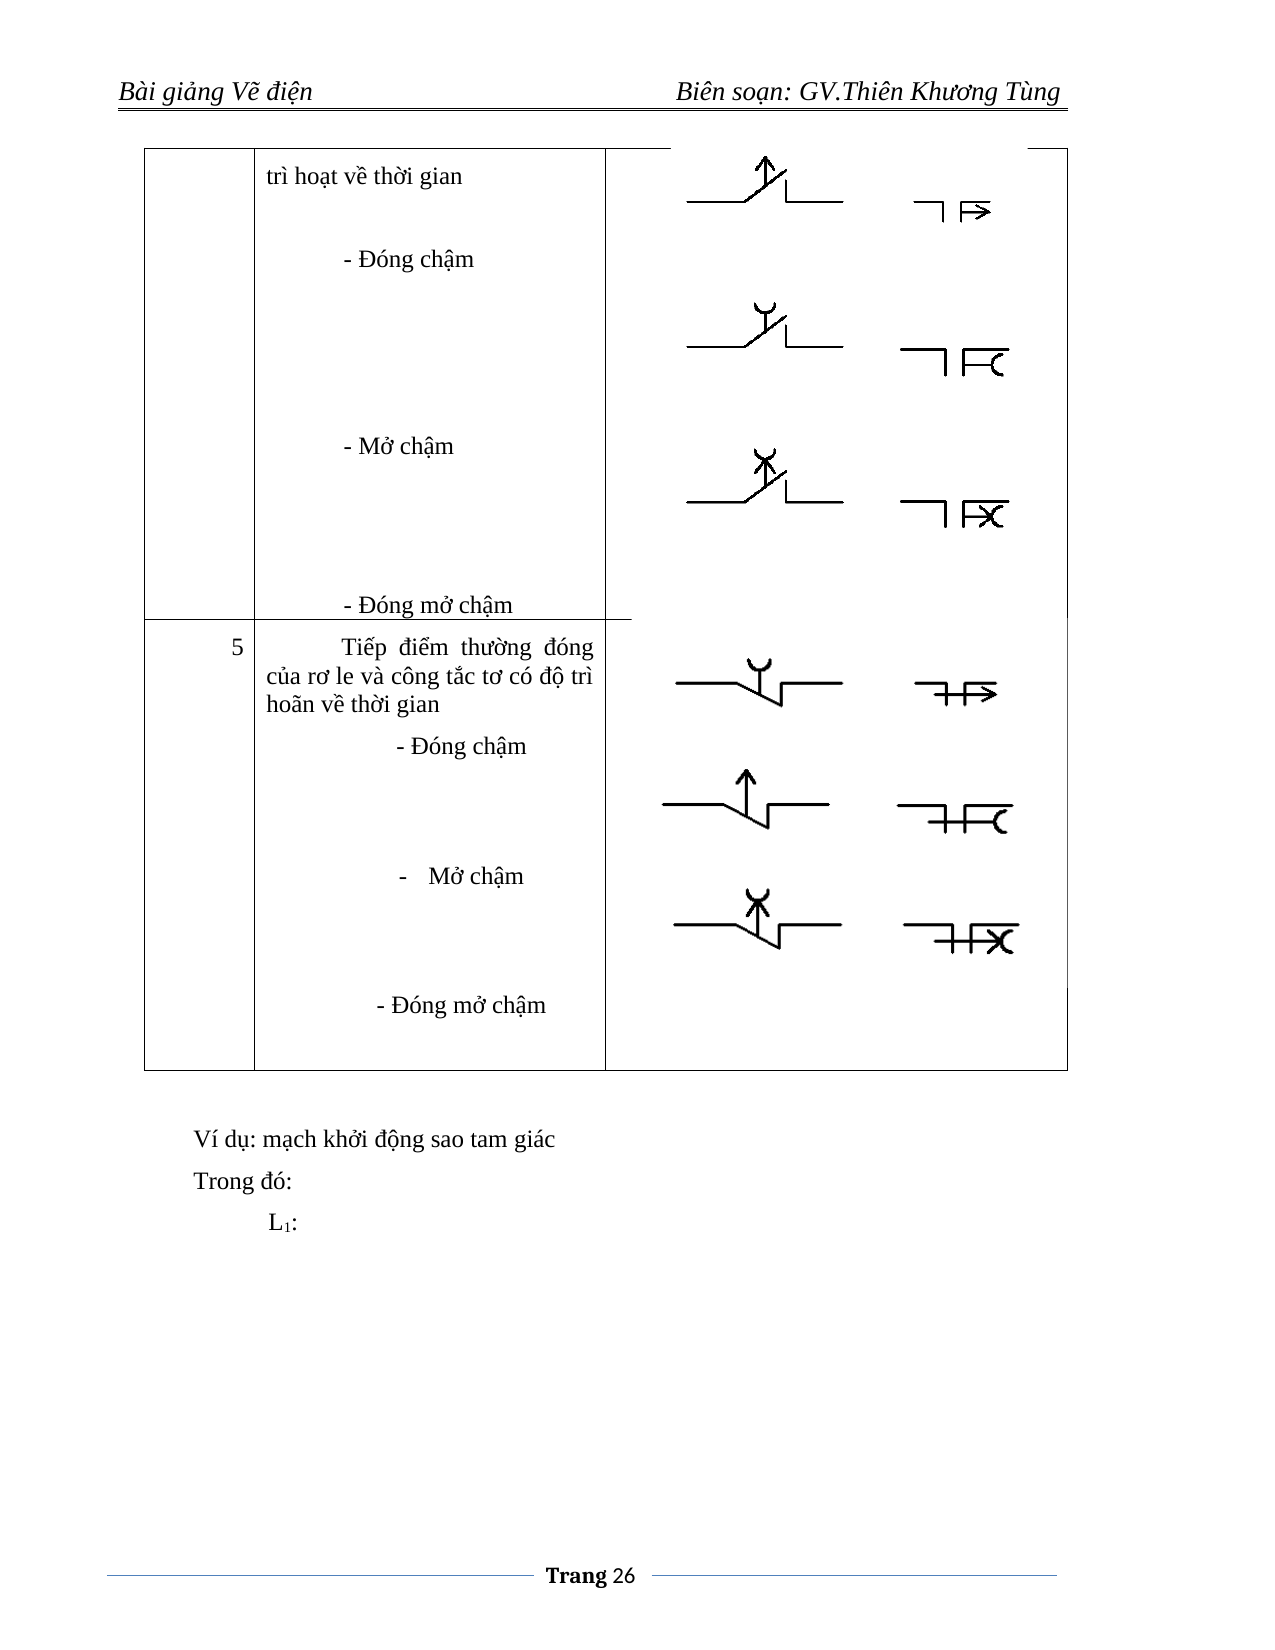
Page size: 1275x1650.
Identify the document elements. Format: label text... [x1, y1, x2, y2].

list Trong đó: [118, 1166, 1068, 1194]
list L1: [193, 1207, 1068, 1236]
table_cell Tiếp điểm thường mở của rowle và công tắc tơ có độ trì hoạt về thời gian Đóng chậm Mở chậm Đóng mở chậm [255, 149, 605, 618]
picture [670, 147, 1028, 552]
table_cell Tiếp điểm thường đóng của rơ le và công tắc tơ có độ trì hoãn về thời gian Đóng chậm Mở chậm Đóng mở chậm [255, 620, 605, 1070]
table_cell [606, 620, 1067, 1070]
table_cell 4 [145, 149, 254, 618]
table_cell 5 [145, 620, 254, 1070]
list Ví dụ: mạch khởi động sao tam giác [118, 1124, 1068, 1153]
table_cell [606, 149, 1067, 618]
picture [631, 618, 1068, 988]
